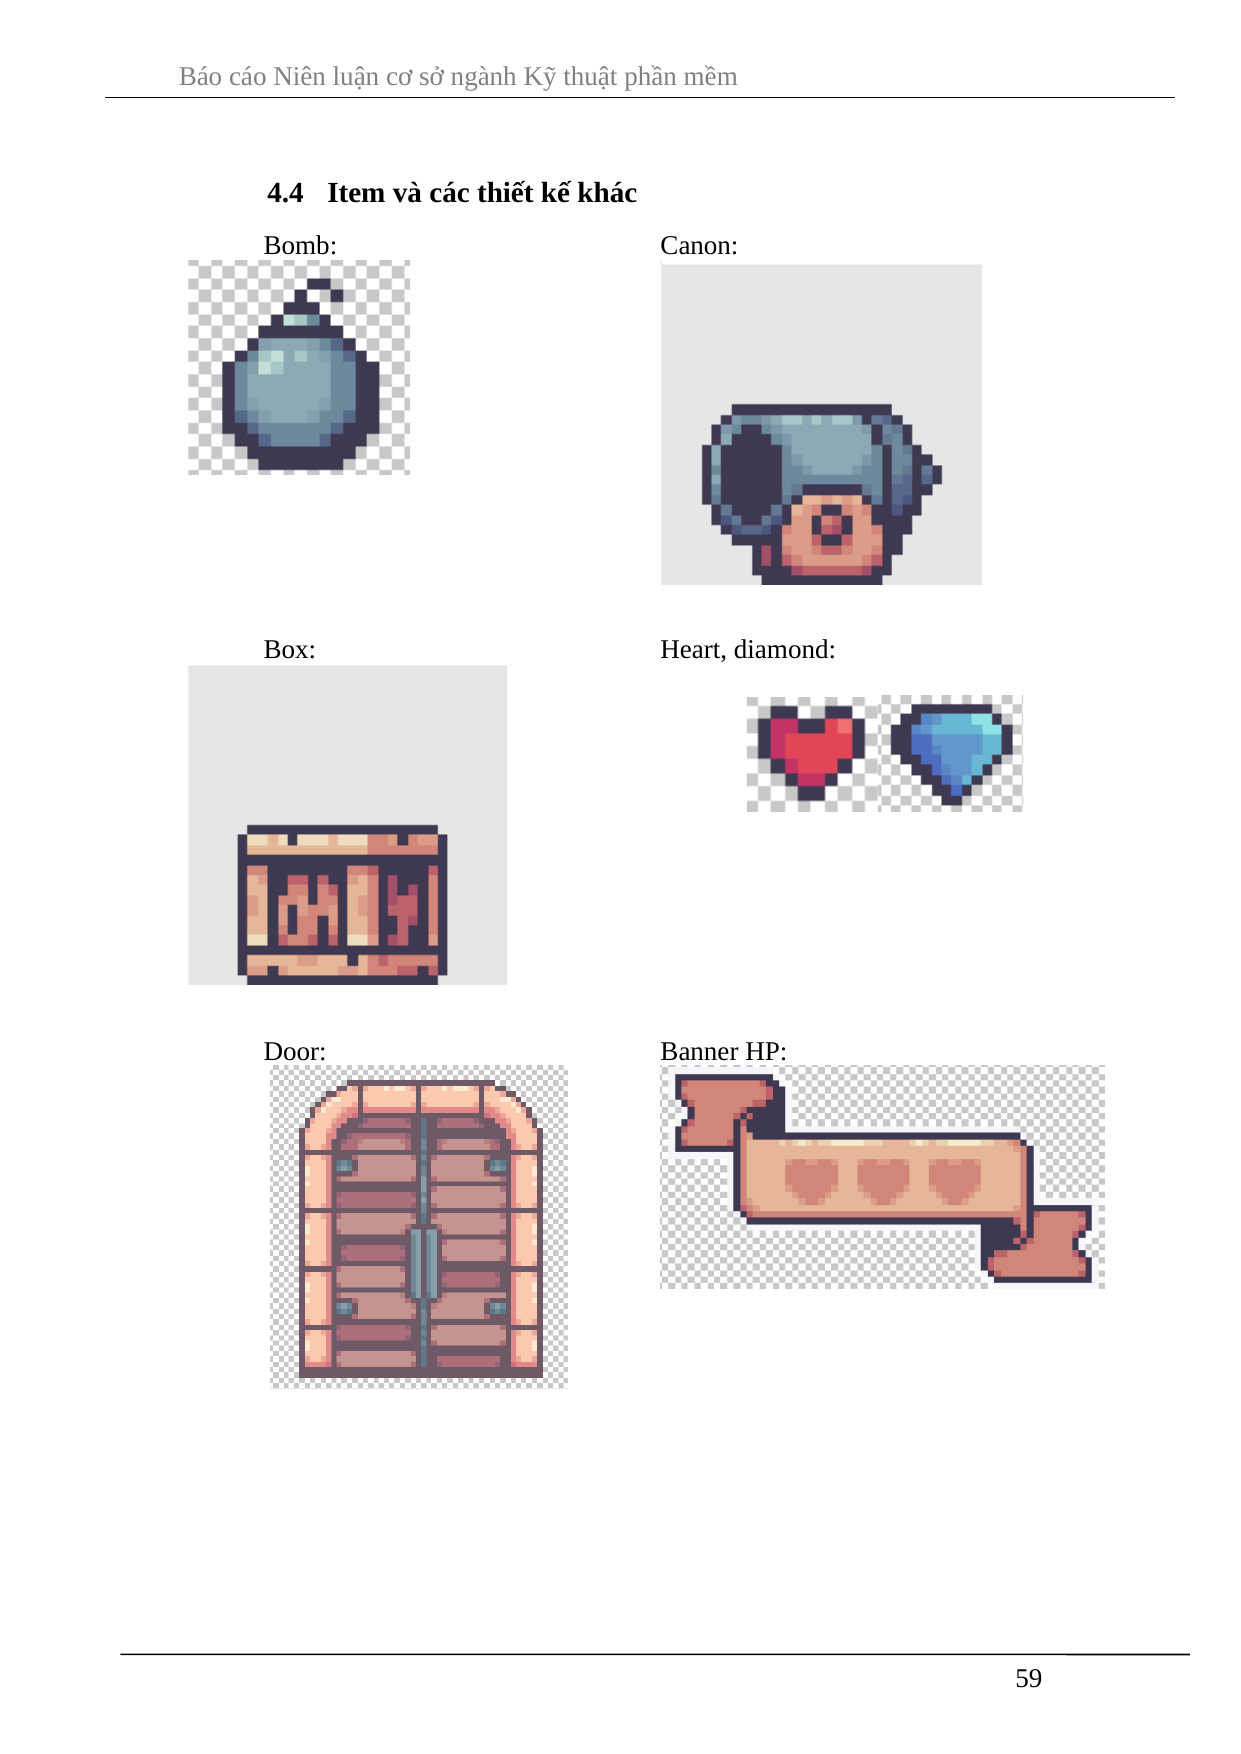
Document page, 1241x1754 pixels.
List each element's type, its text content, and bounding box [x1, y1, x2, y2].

picture [270, 1065, 568, 1389]
table_cell Box: [177, 634, 649, 1034]
picture [188, 260, 411, 475]
picture [746, 695, 1024, 812]
table_cell Banner HP: [649, 1035, 1121, 1400]
table_header Canon: [649, 230, 1121, 633]
picture [660, 260, 983, 585]
picture [660, 1065, 1105, 1289]
table_cell Door: [177, 1035, 649, 1400]
subtitle Item và các thiết kế khác [267, 175, 1122, 208]
picture [188, 664, 507, 985]
table_cell Heart, diamond: [649, 634, 1121, 1034]
table_header Bomb: [177, 230, 649, 633]
